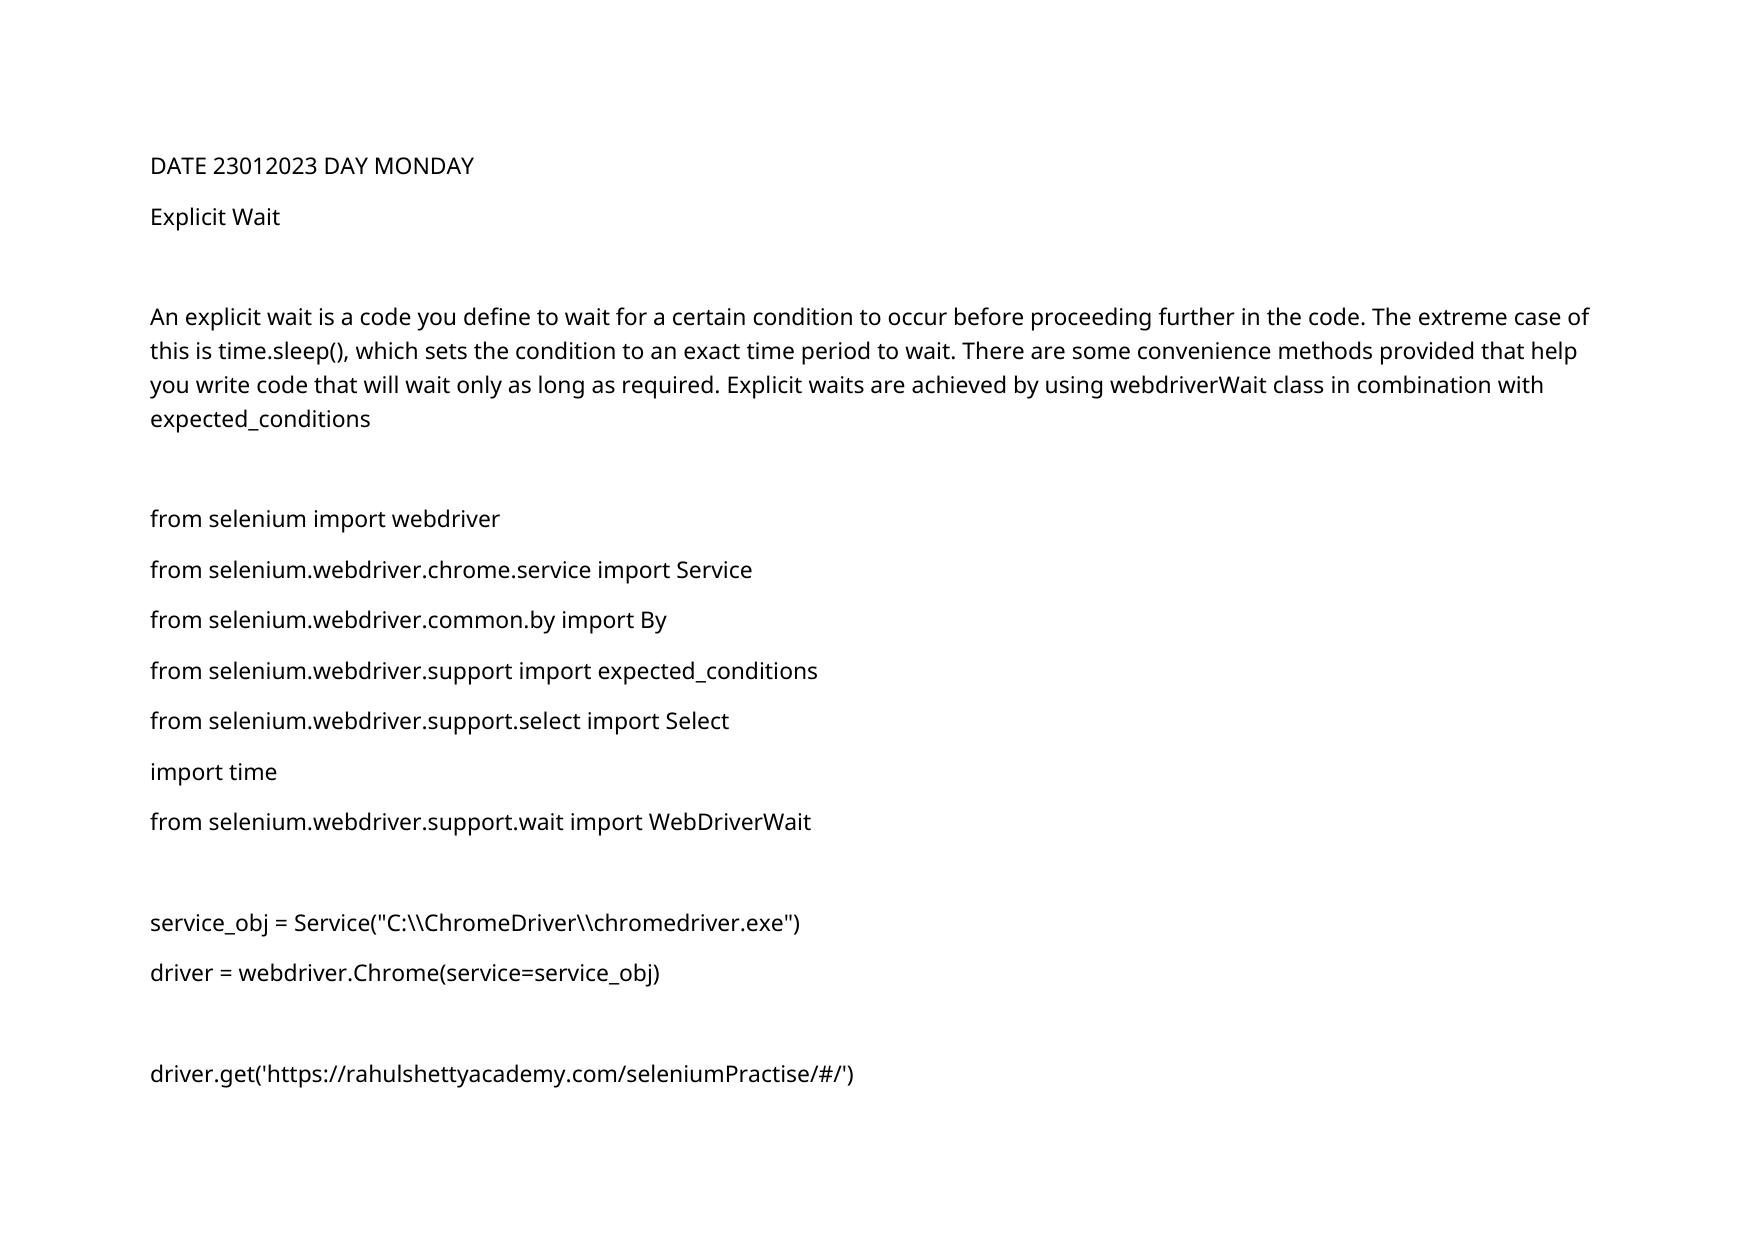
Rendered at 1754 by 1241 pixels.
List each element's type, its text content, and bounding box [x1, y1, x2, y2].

text import time [150, 755, 1604, 787]
text from selenium.webdriver.chrome.service import Service [150, 554, 1604, 585]
text An explicit wait is a code you define to wait for a certain condition to occur before proceeding further in the code. The extreme case of this is time.sleep(), which sets the condition to an exact time period to wait. There are some convenience methods provided that help you write code that will wait only as long as required. Explicit waits are achieved by using webdriverWait class in combination with expected_conditions [150, 301, 1604, 434]
text from selenium import webdriver [150, 503, 1604, 534]
text driver = webdriver.Chrome(service=service_obj) [150, 957, 1604, 988]
text service_obj = Service("C:\\ChromeDriver\\chromedriver.exe") [150, 907, 1604, 938]
text from selenium.webdriver.common.by import By [150, 604, 1604, 635]
text from selenium.webdriver.support.wait import WebDriverWait [150, 806, 1604, 837]
text from selenium.webdriver.support.select import Select [150, 705, 1604, 736]
text from selenium.webdriver.support import expected_conditions [150, 654, 1604, 686]
text driver.get('https://rahulshettyacademy.com/seleniumPractise/#/') [150, 1058, 1604, 1089]
text Explicit Wait [150, 200, 1604, 232]
text DATE 23012023 DAY MONDAY [150, 150, 1604, 181]
